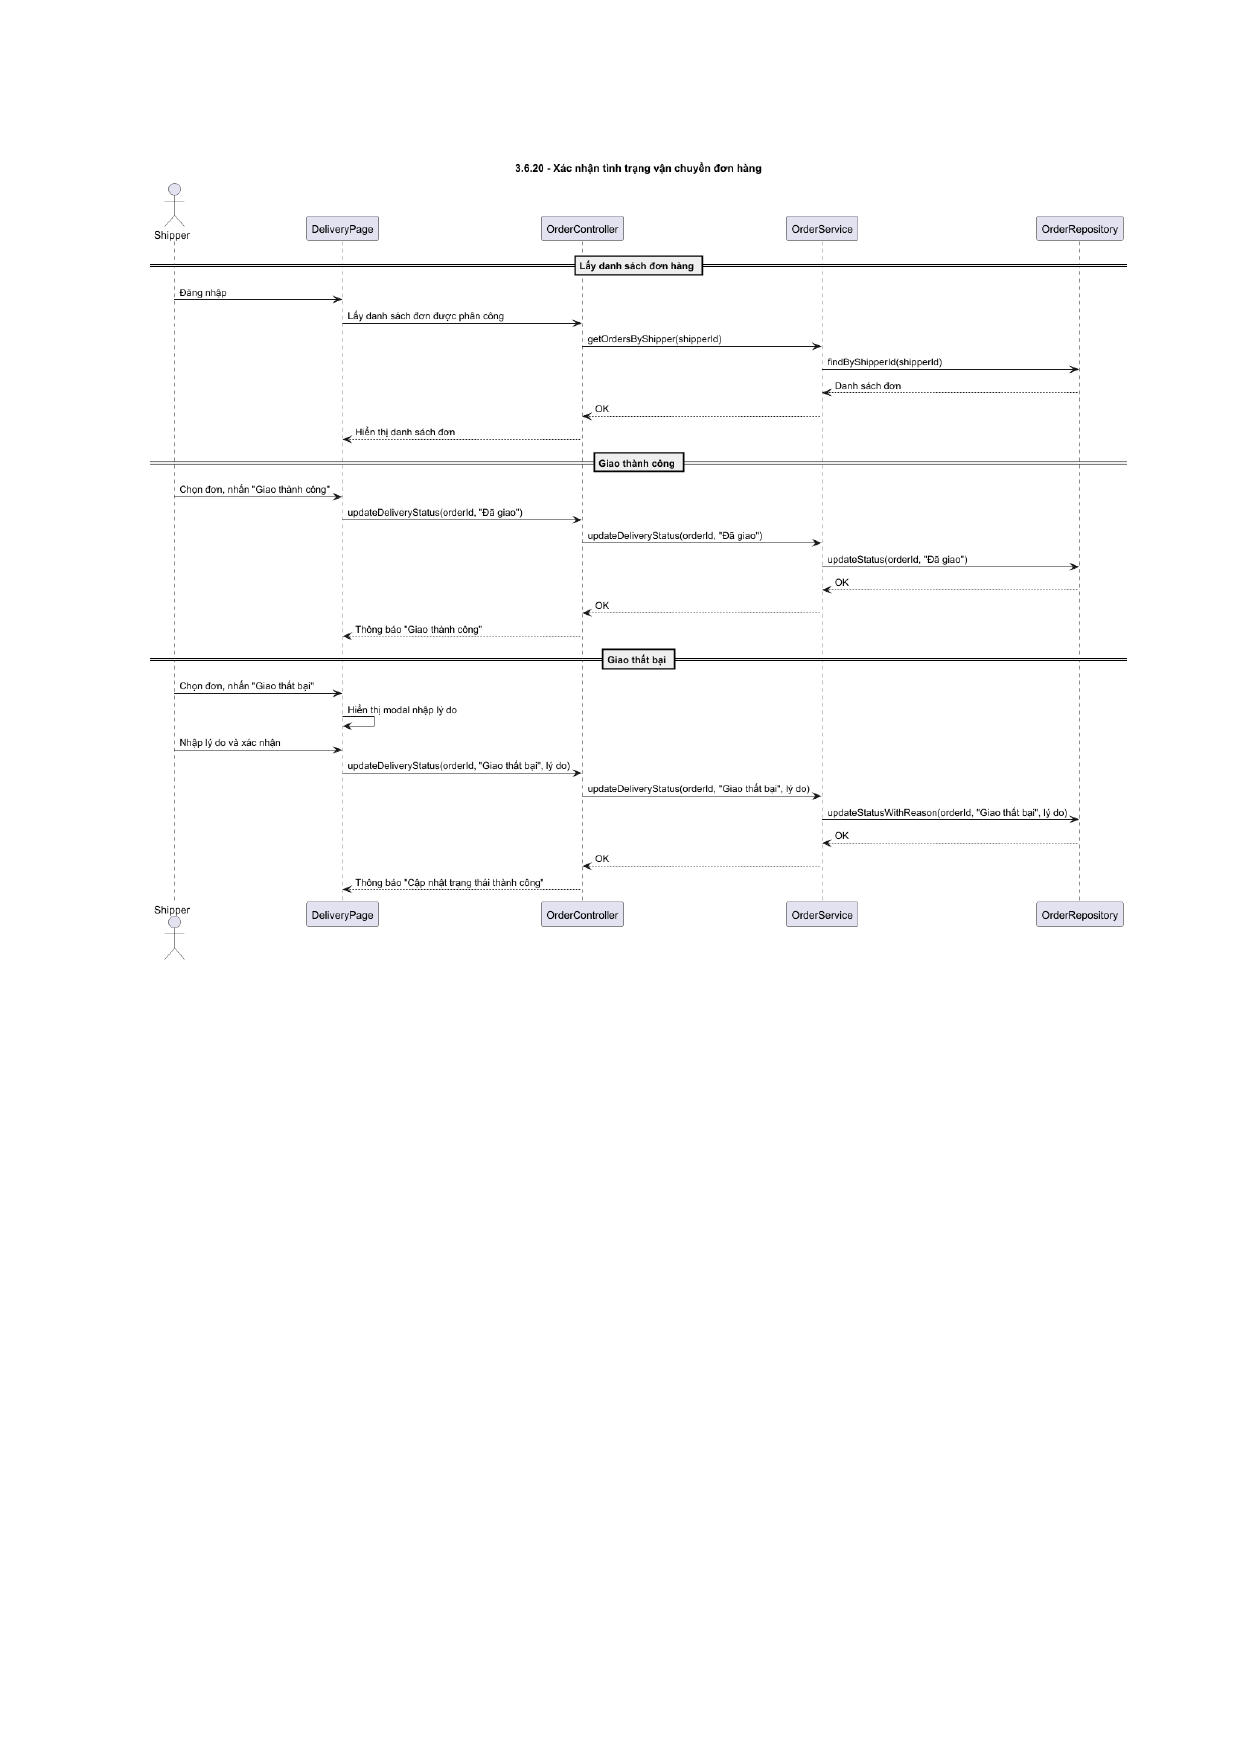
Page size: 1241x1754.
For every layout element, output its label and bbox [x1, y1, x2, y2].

picture [150, 150, 1131, 963]
